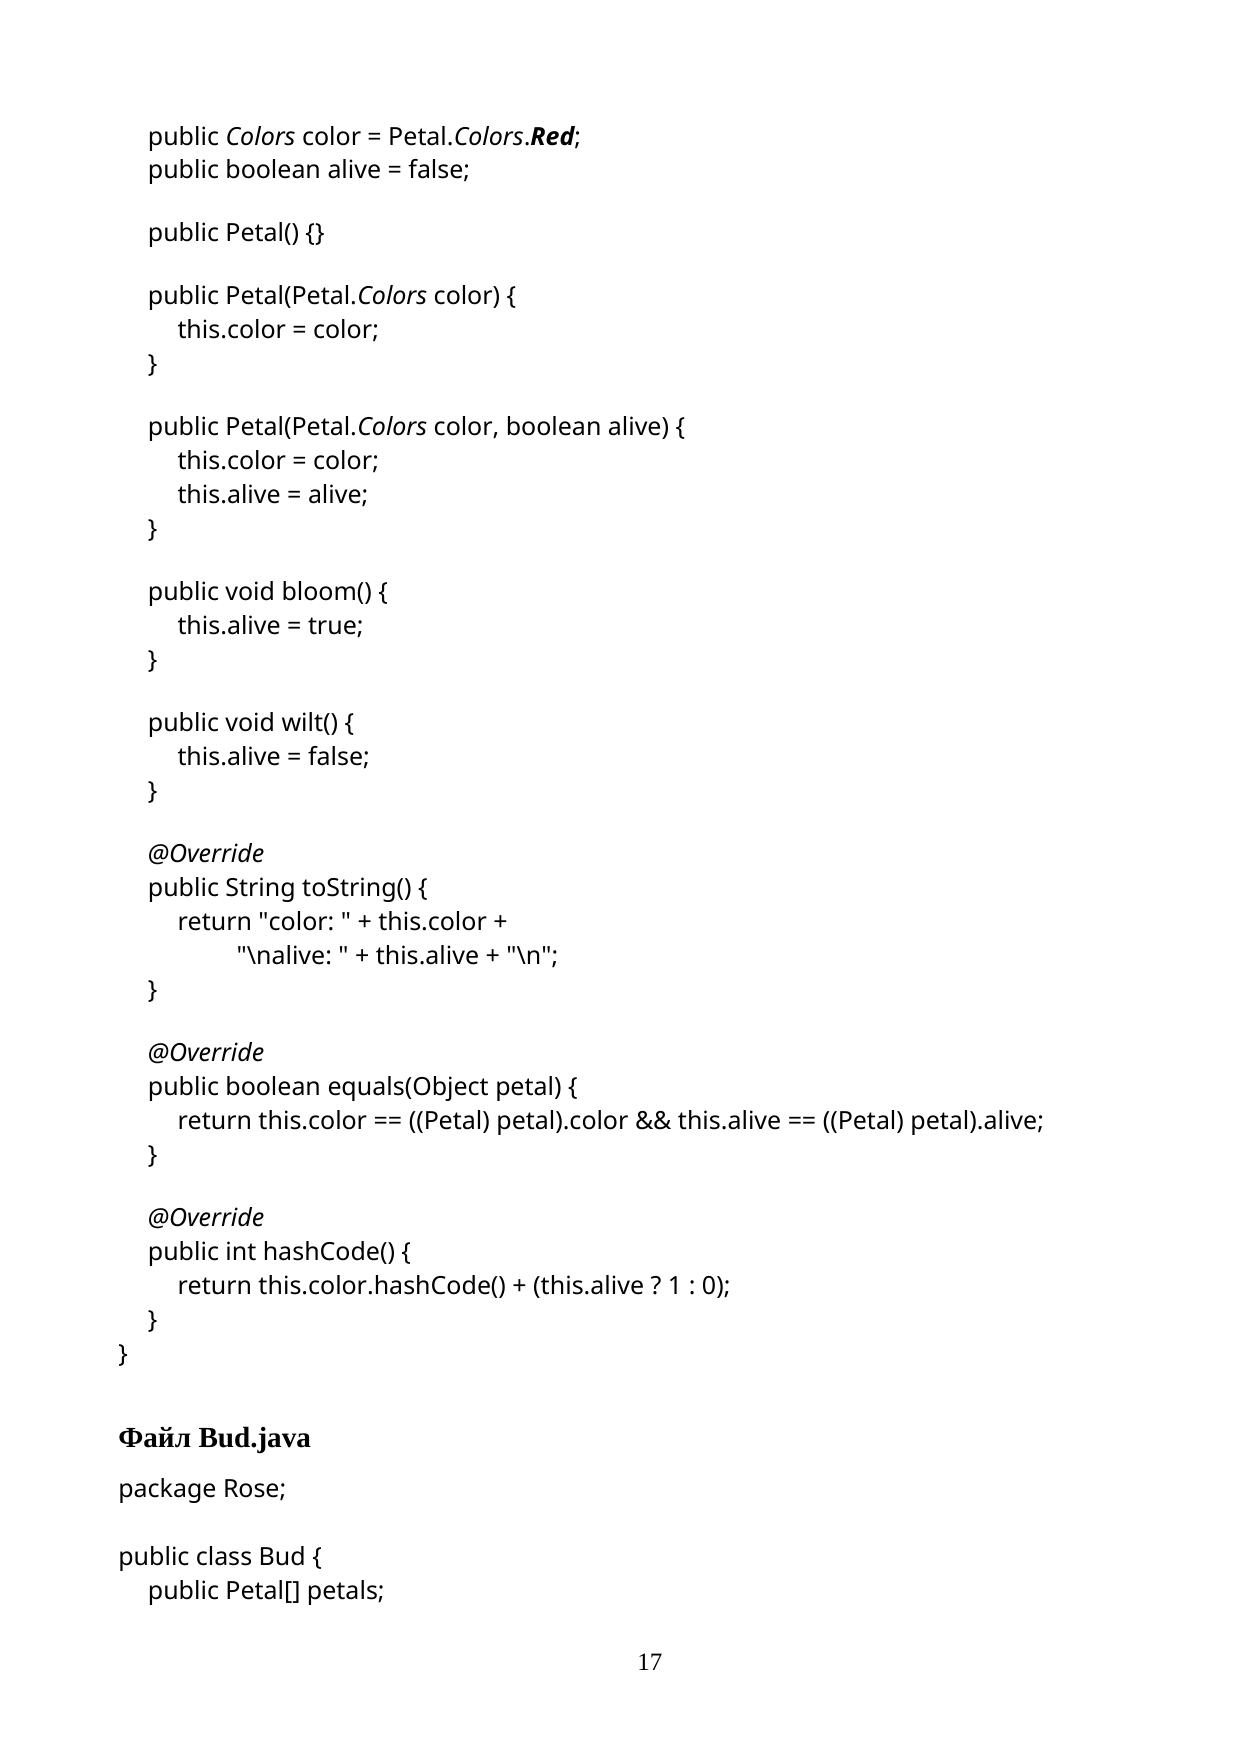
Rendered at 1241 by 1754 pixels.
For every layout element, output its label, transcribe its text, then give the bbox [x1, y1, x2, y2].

text public int hashCode() { [118, 1234, 1181, 1268]
text this.alive = true; [118, 608, 1181, 642]
text this.alive = alive; [118, 477, 1181, 511]
text } [118, 511, 1181, 545]
text "\nalive: " + this.alive + "\n"; [118, 938, 1181, 972]
text Файл Bud.java [118, 1420, 1181, 1454]
text public void wilt() { [118, 705, 1181, 739]
text public Petal(Petal.Colors color, boolean alive) { [118, 409, 1181, 443]
text public Petal() {} [118, 215, 1181, 249]
text package Rose; [118, 1471, 1181, 1505]
text this.color = color; [118, 443, 1181, 477]
text @Override [118, 1200, 1181, 1234]
text this.color = color; [118, 312, 1181, 346]
text public class Bud { [118, 1539, 1181, 1573]
text @Override [118, 1035, 1181, 1069]
text return "color: " + this.color + [118, 904, 1181, 938]
text return this.color.hashCode() + (this.alive ? 1 : 0); [118, 1268, 1181, 1302]
text public Petal(Petal.Colors color) { [118, 278, 1181, 312]
text @Override [118, 836, 1181, 870]
text public Petal[] petals; [118, 1573, 1181, 1607]
text public void bloom() { [118, 574, 1181, 608]
text } [118, 346, 1181, 380]
text public boolean alive = false; [118, 152, 1181, 186]
text } [118, 773, 1181, 807]
text } [118, 1137, 1181, 1171]
text } [118, 1336, 1181, 1370]
text public boolean equals(Object petal) { [118, 1069, 1181, 1103]
text this.alive = false; [118, 739, 1181, 773]
text public String toString() { [118, 870, 1181, 904]
text } [118, 642, 1181, 676]
text } [118, 1302, 1181, 1336]
text } [118, 972, 1181, 1006]
text public Colors color = Petal.Colors.Red; [118, 118, 1181, 152]
text return this.color == ((Petal) petal).color && this.alive == ((Petal) petal).alive; [118, 1103, 1181, 1137]
